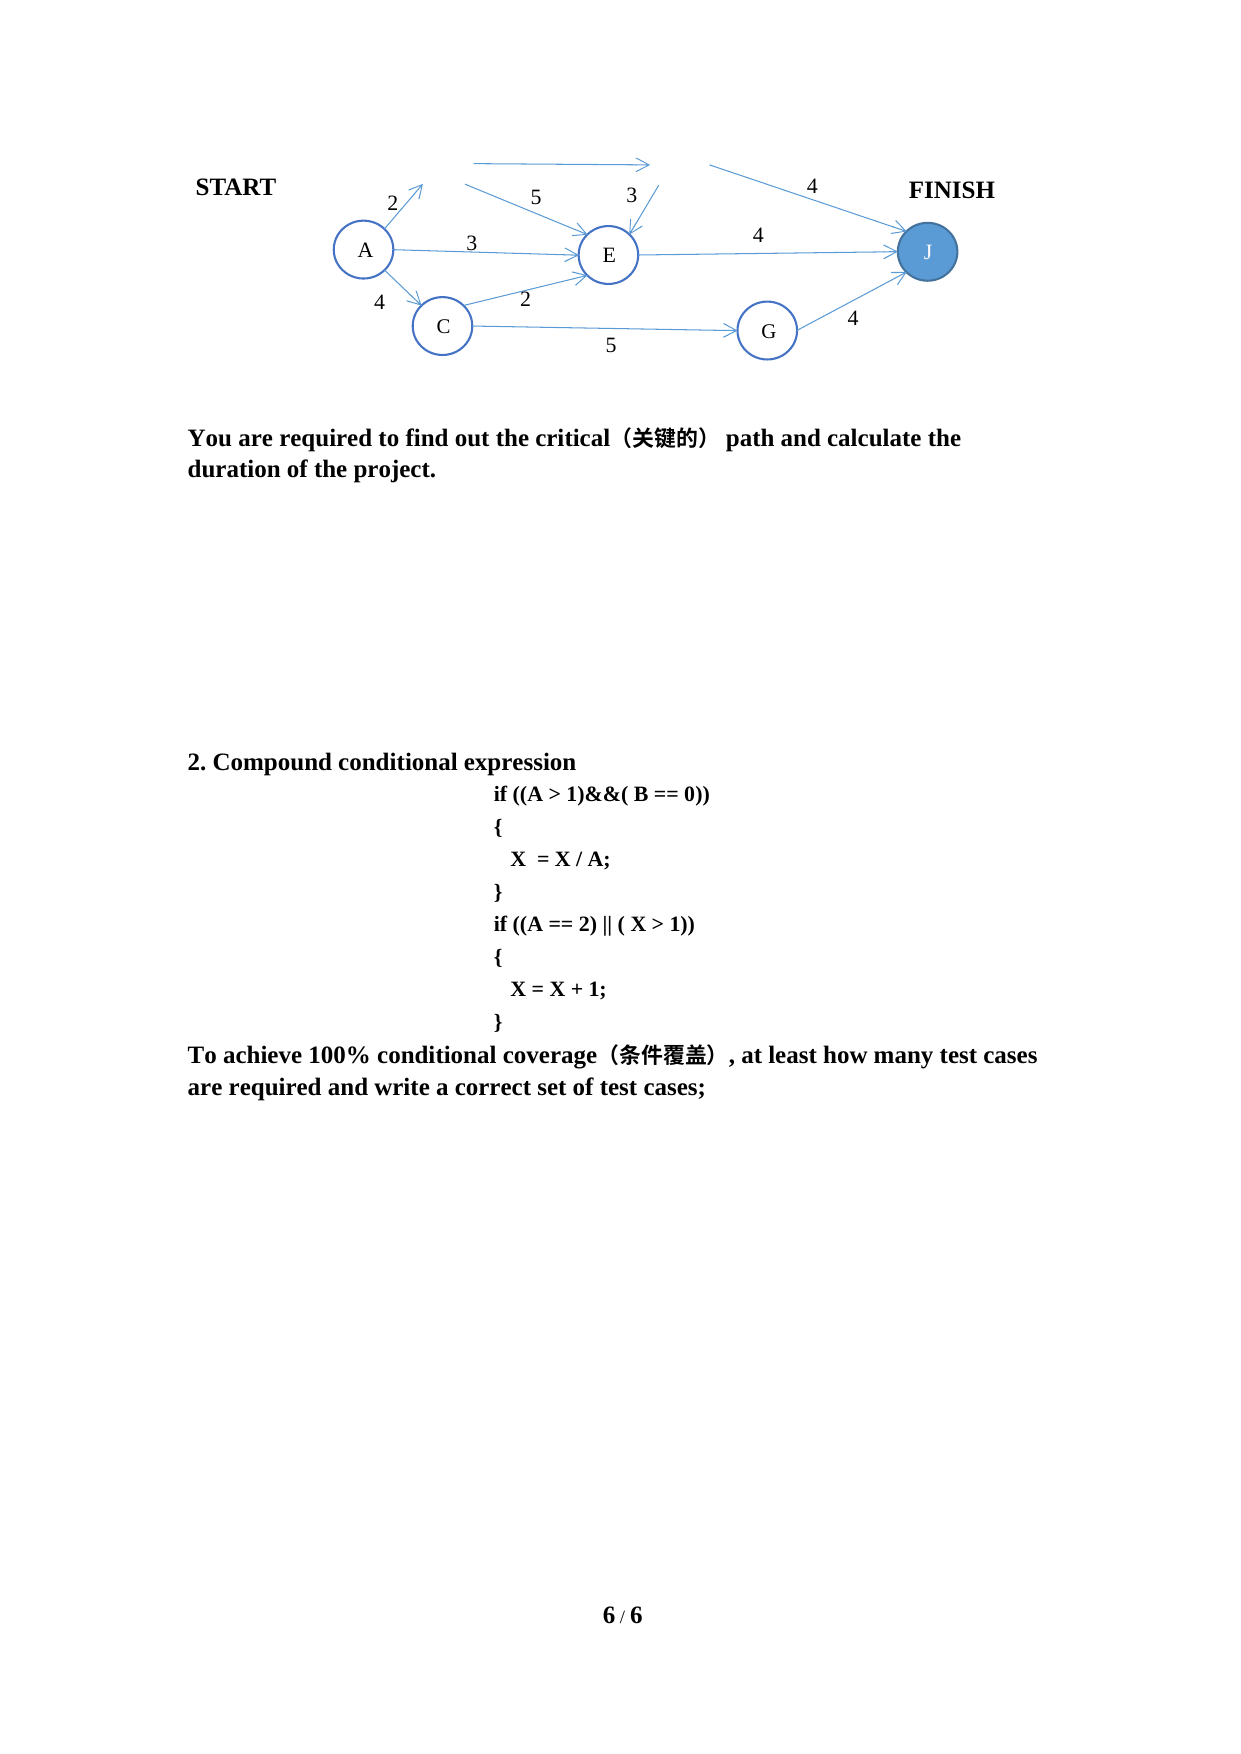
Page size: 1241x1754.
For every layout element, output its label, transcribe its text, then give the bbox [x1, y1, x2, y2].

text } [187, 1005, 1053, 1038]
text X = X / A; [187, 843, 1053, 875]
text if ((A > 1)&&( B == 0)) [187, 778, 1053, 810]
list Compound conditional expression [187, 745, 1053, 778]
text if ((A == 2) || ( X > 1)) [187, 908, 1053, 940]
text } [187, 875, 1053, 908]
text X = X + 1; [187, 973, 1053, 1005]
text { [187, 940, 1053, 973]
text You are required to find out the critical（关键的） path and calculate the duration of the project. [187, 420, 1053, 485]
text To achieve 100% conditional coverage（条件覆盖）, at least how many test cases are required and write a correct set of test cases; [187, 1038, 1053, 1103]
text { [187, 810, 1053, 843]
